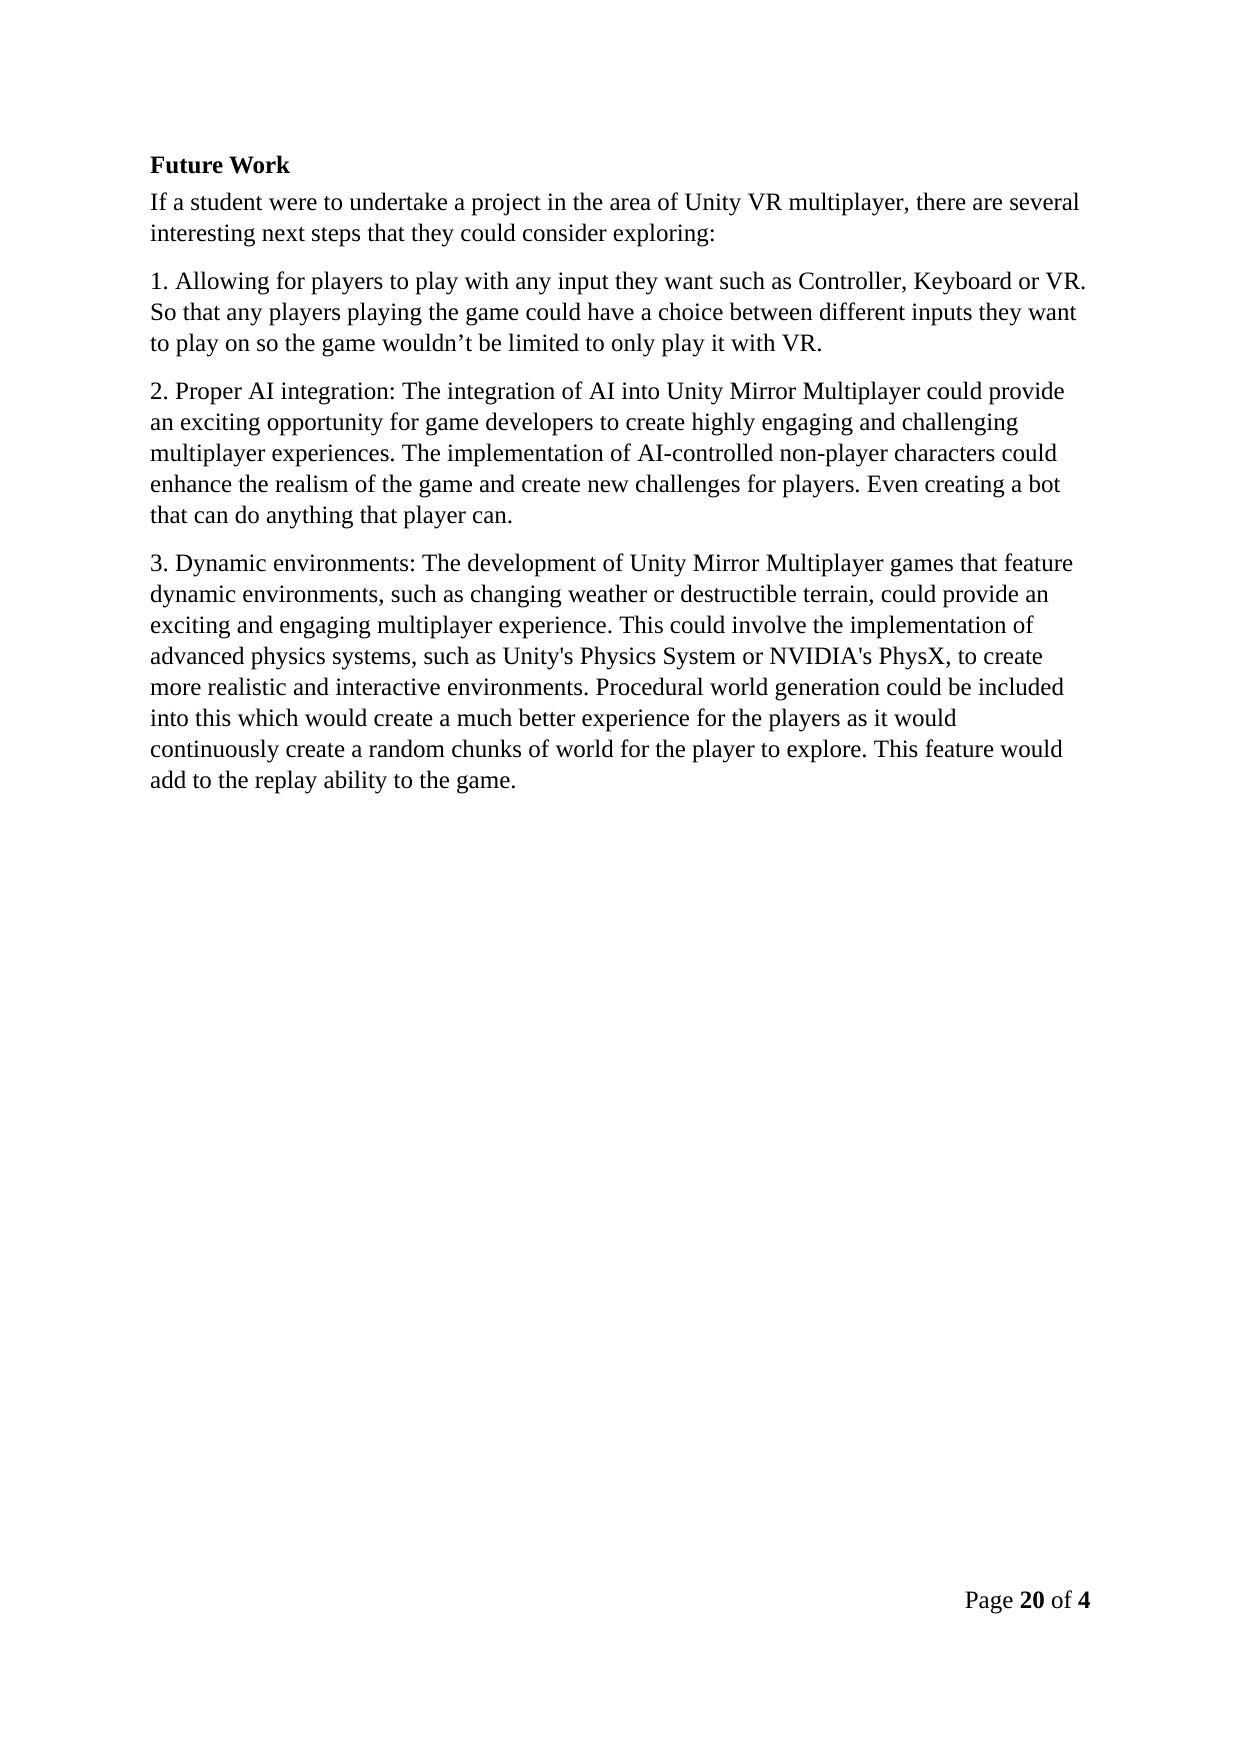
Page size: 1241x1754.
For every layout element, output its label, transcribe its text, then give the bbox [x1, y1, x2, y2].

text 3. Dynamic environments: The development of Unity Mirror Multiplayer games that feature dynamic environments, such as changing weather or destructible terrain, could provide an exciting and engaging multiplayer experience. This could involve the implementation of advanced physics systems, such as Unity's Physics System or NVIDIA's PhysX, to create more realistic and interactive environments. Procedural world generation could be included into this which would create a much better experience for the players as it would continuously create a random chunks of world for the player to explore. This feature would add to the replay ability to the game. [150, 548, 1090, 794]
text 2. Proper AI integration: The integration of AI into Unity Mirror Multiplayer could provide an exciting opportunity for game developers to create highly engaging and challenging multiplayer experiences. The implementation of AI-controlled non-player characters could enhance the realism of the game and create new challenges for players. Even creating a bot that can do anything that player can. [150, 376, 1090, 529]
text 1. Allowing for players to play with any input they want such as Controller, Keyboard or VR. So that any players playing the game could have a choice between different inputs they want to play on so the game wouldn’t be limited to only play it with VR. [150, 266, 1090, 357]
text If a student were to undertake a project in the area of Unity VR multiplayer, there are several interesting next steps that they could consider exploring: [150, 187, 1090, 247]
subtitle Future Work [150, 150, 1090, 179]
